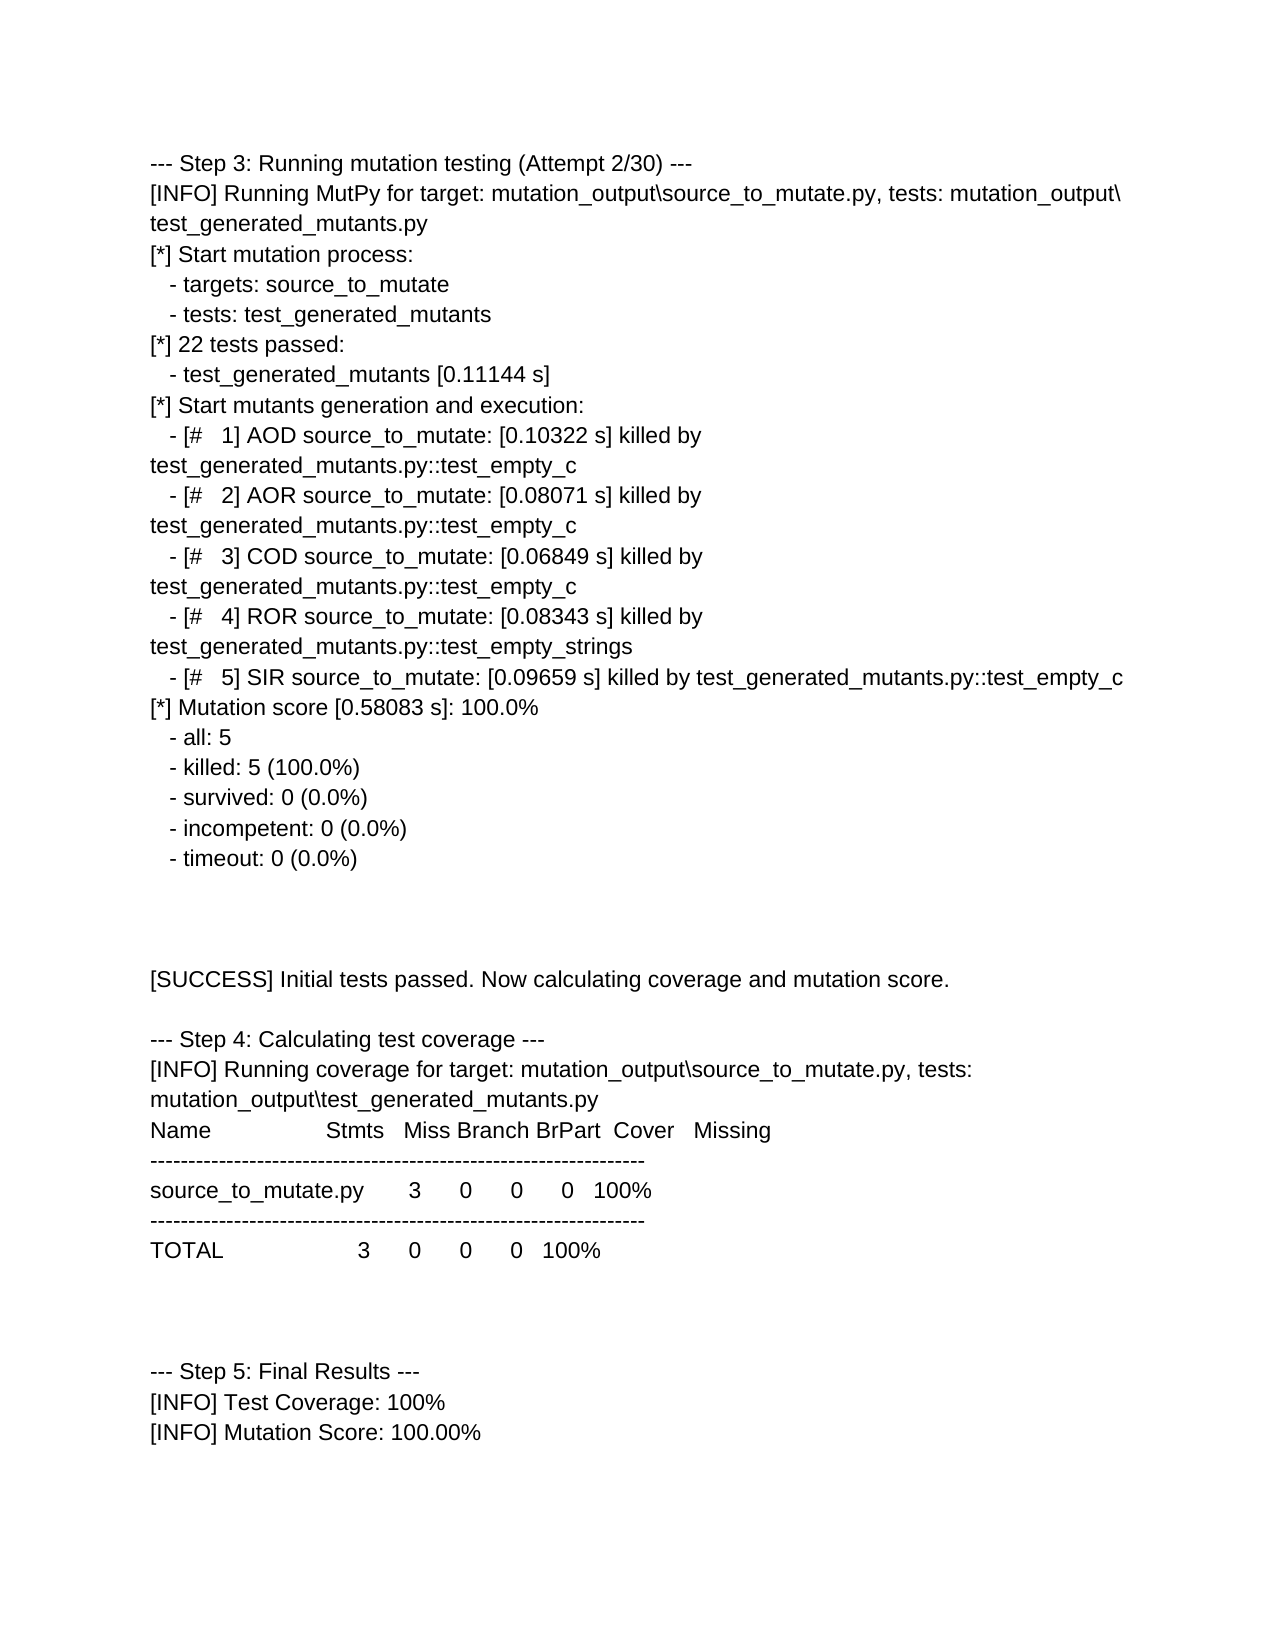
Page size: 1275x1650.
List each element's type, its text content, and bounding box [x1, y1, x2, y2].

text [INFO] Running coverage for target: mutation_output\source_to_mutate.py, tests: mutation_output\test_generated_mutants.py [150, 1056, 1125, 1113]
text - all: 5 [150, 724, 1125, 750]
text - targets: source_to_mutate [150, 271, 1125, 297]
text - killed: 5 (100.0%) [150, 754, 1125, 781]
text TOTAL 3 0 0 0 100% [150, 1237, 1125, 1264]
text - [# 4] ROR source_to_mutate: [0.08343 s] killed by test_generated_mutants.py::test_empty_strings [150, 603, 1125, 660]
text Name Stmts Miss Branch BrPart Cover Missing [150, 1117, 1125, 1143]
text [*] Start mutants generation and execution: [150, 392, 1125, 418]
text - tests: test_generated_mutants [150, 301, 1125, 327]
text - timeout: 0 (0.0%) [150, 845, 1125, 871]
text [SUCCESS] Initial tests passed. Now calculating coverage and mutation score. [150, 966, 1125, 992]
text [*] 22 tests passed: [150, 331, 1125, 358]
text - [# 5] SIR source_to_mutate: [0.09659 s] killed by test_generated_mutants.py::test_empty_c [150, 663, 1125, 690]
text - test_generated_mutants [0.11144 s] [150, 361, 1125, 388]
text ----------------------------------------------------------------- [150, 1147, 1125, 1173]
text [INFO] Mutation Score: 100.00% [150, 1419, 1125, 1445]
text --- Step 4: Calculating test coverage --- [150, 1026, 1125, 1052]
text - [# 1] AOD source_to_mutate: [0.10322 s] killed by test_generated_mutants.py::test_empty_c [150, 422, 1125, 478]
text --- Step 3: Running mutation testing (Attempt 2/30) --- [150, 150, 1125, 176]
text [*] Mutation score [0.58083 s]: 100.0% [150, 694, 1125, 720]
text - survived: 0 (0.0%) [150, 784, 1125, 811]
text [INFO] Test Coverage: 100% [150, 1388, 1125, 1415]
text [*] Start mutation process: [150, 241, 1125, 267]
text --- Step 5: Final Results --- [150, 1358, 1125, 1385]
text ----------------------------------------------------------------- [150, 1207, 1125, 1234]
text - [# 3] COD source_to_mutate: [0.06849 s] killed by test_generated_mutants.py::test_empty_c [150, 543, 1125, 599]
text - incompetent: 0 (0.0%) [150, 814, 1125, 841]
text source_to_mutate.py 3 0 0 0 100% [150, 1177, 1125, 1203]
text [INFO] Running MutPy for target: mutation_output\source_to_mutate.py, tests: mutation_output\test_generated_mutants.py [150, 180, 1125, 237]
text - [# 2] AOR source_to_mutate: [0.08071 s] killed by test_generated_mutants.py::test_empty_c [150, 482, 1125, 539]
